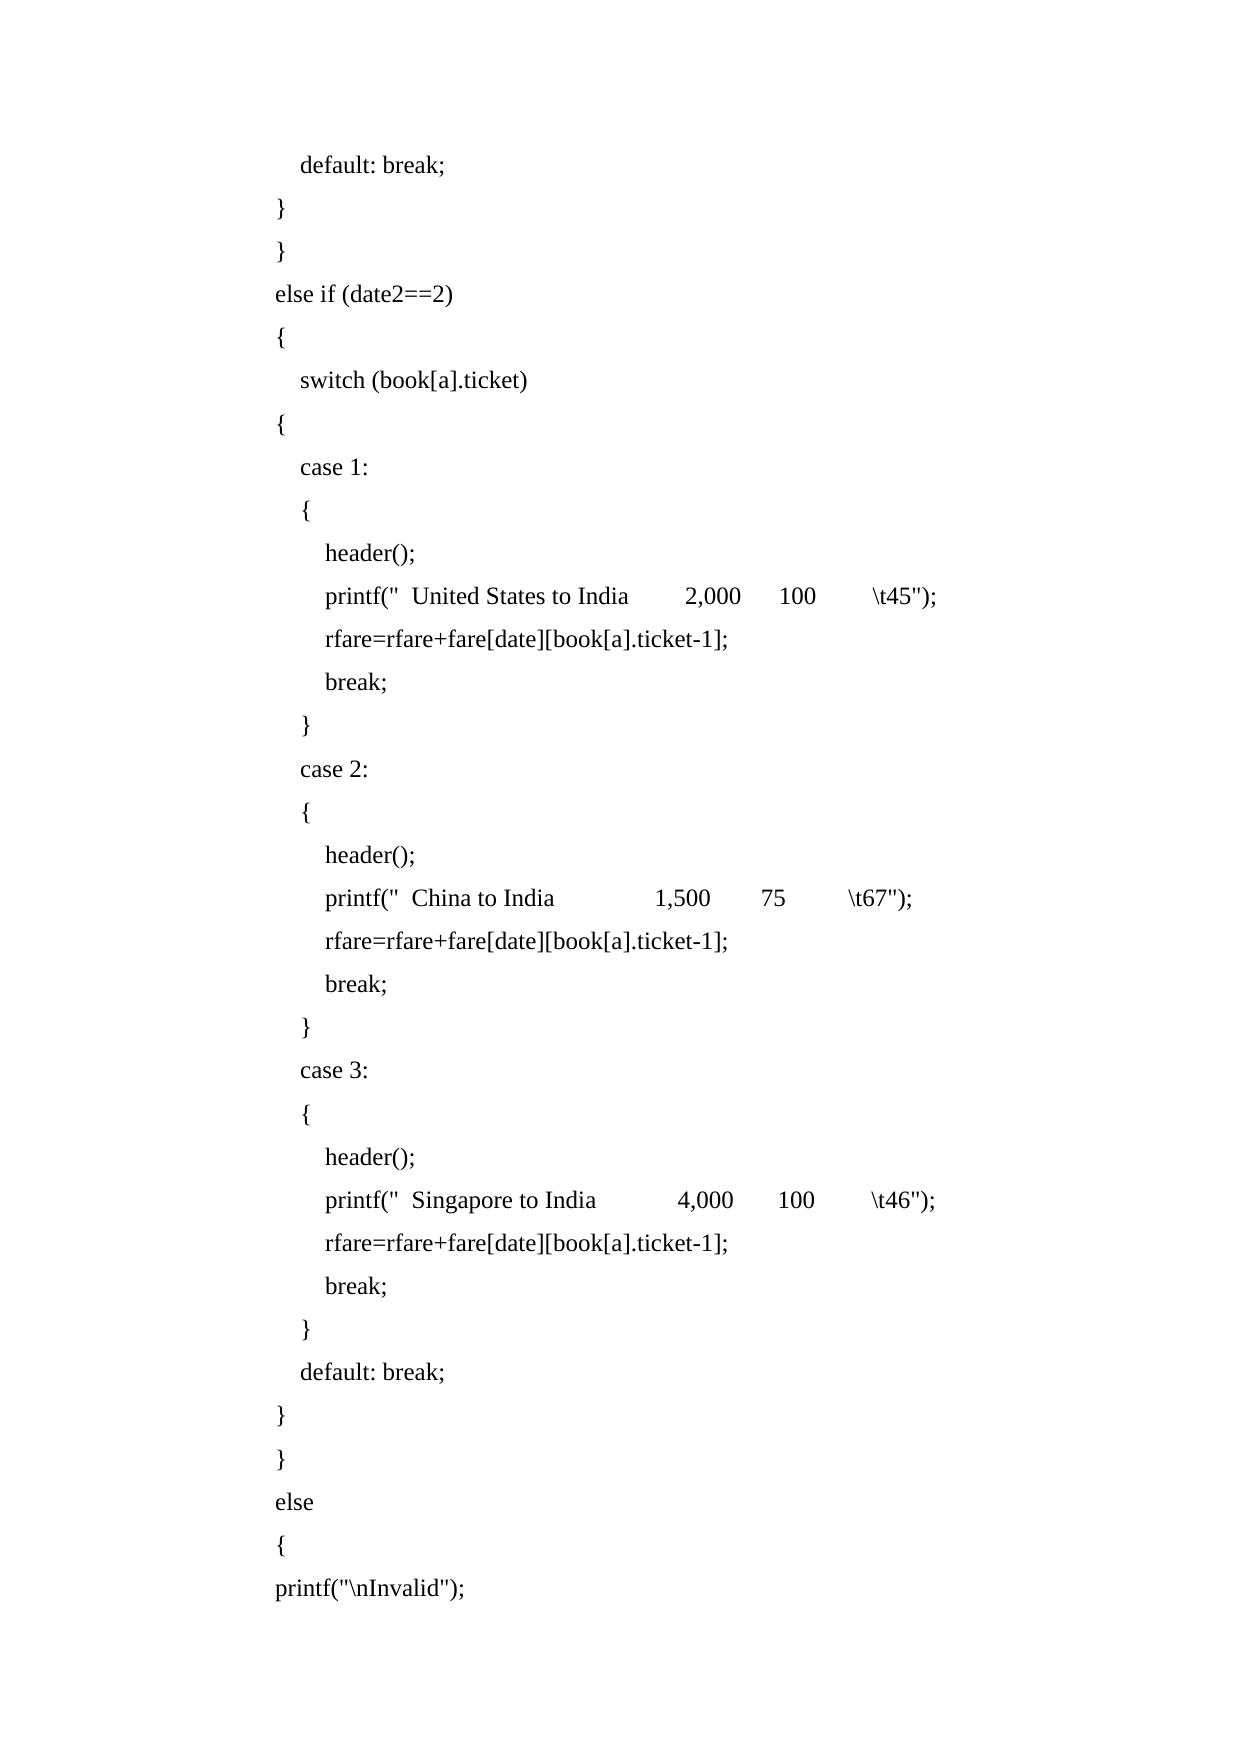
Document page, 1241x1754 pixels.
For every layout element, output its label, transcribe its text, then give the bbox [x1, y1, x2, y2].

text header(); [150, 840, 1090, 869]
text break; [150, 1271, 1090, 1300]
text rfare=rfare+fare[date][book[a].ticket-1]; [150, 624, 1090, 653]
text } [150, 1444, 1090, 1472]
text { [150, 1530, 1090, 1559]
text break; [150, 969, 1090, 998]
text } [150, 1012, 1090, 1041]
text } [150, 1401, 1090, 1429]
text printf("\nInvalid"); [150, 1573, 1090, 1602]
text } [150, 711, 1090, 739]
text printf(" Singapore to India 4,000 100 \t46"); [150, 1185, 1090, 1214]
text default: break; [150, 1357, 1090, 1386]
text break; [150, 667, 1090, 696]
text rfare=rfare+fare[date][book[a].ticket-1]; [150, 926, 1090, 955]
text } [150, 236, 1090, 265]
text else if (date2==2) [150, 279, 1090, 308]
text { [150, 1099, 1090, 1127]
text header(); [150, 538, 1090, 567]
text printf(" United States to India 2,000 100 \t45"); [150, 581, 1090, 610]
text { [150, 797, 1090, 826]
text case 2: [150, 754, 1090, 782]
text header(); [150, 1142, 1090, 1171]
text { [150, 322, 1090, 351]
text switch (book[a].ticket) [150, 366, 1090, 394]
text case 1: [150, 452, 1090, 481]
text rfare=rfare+fare[date][book[a].ticket-1]; [150, 1228, 1090, 1257]
text } [150, 1314, 1090, 1343]
text case 3: [150, 1056, 1090, 1084]
text default: break; [150, 150, 1090, 179]
text { [150, 409, 1090, 437]
text else [150, 1487, 1090, 1516]
text { [150, 495, 1090, 524]
text } [150, 193, 1090, 222]
text printf(" China to India 1,500 75 \t67"); [150, 883, 1090, 912]
